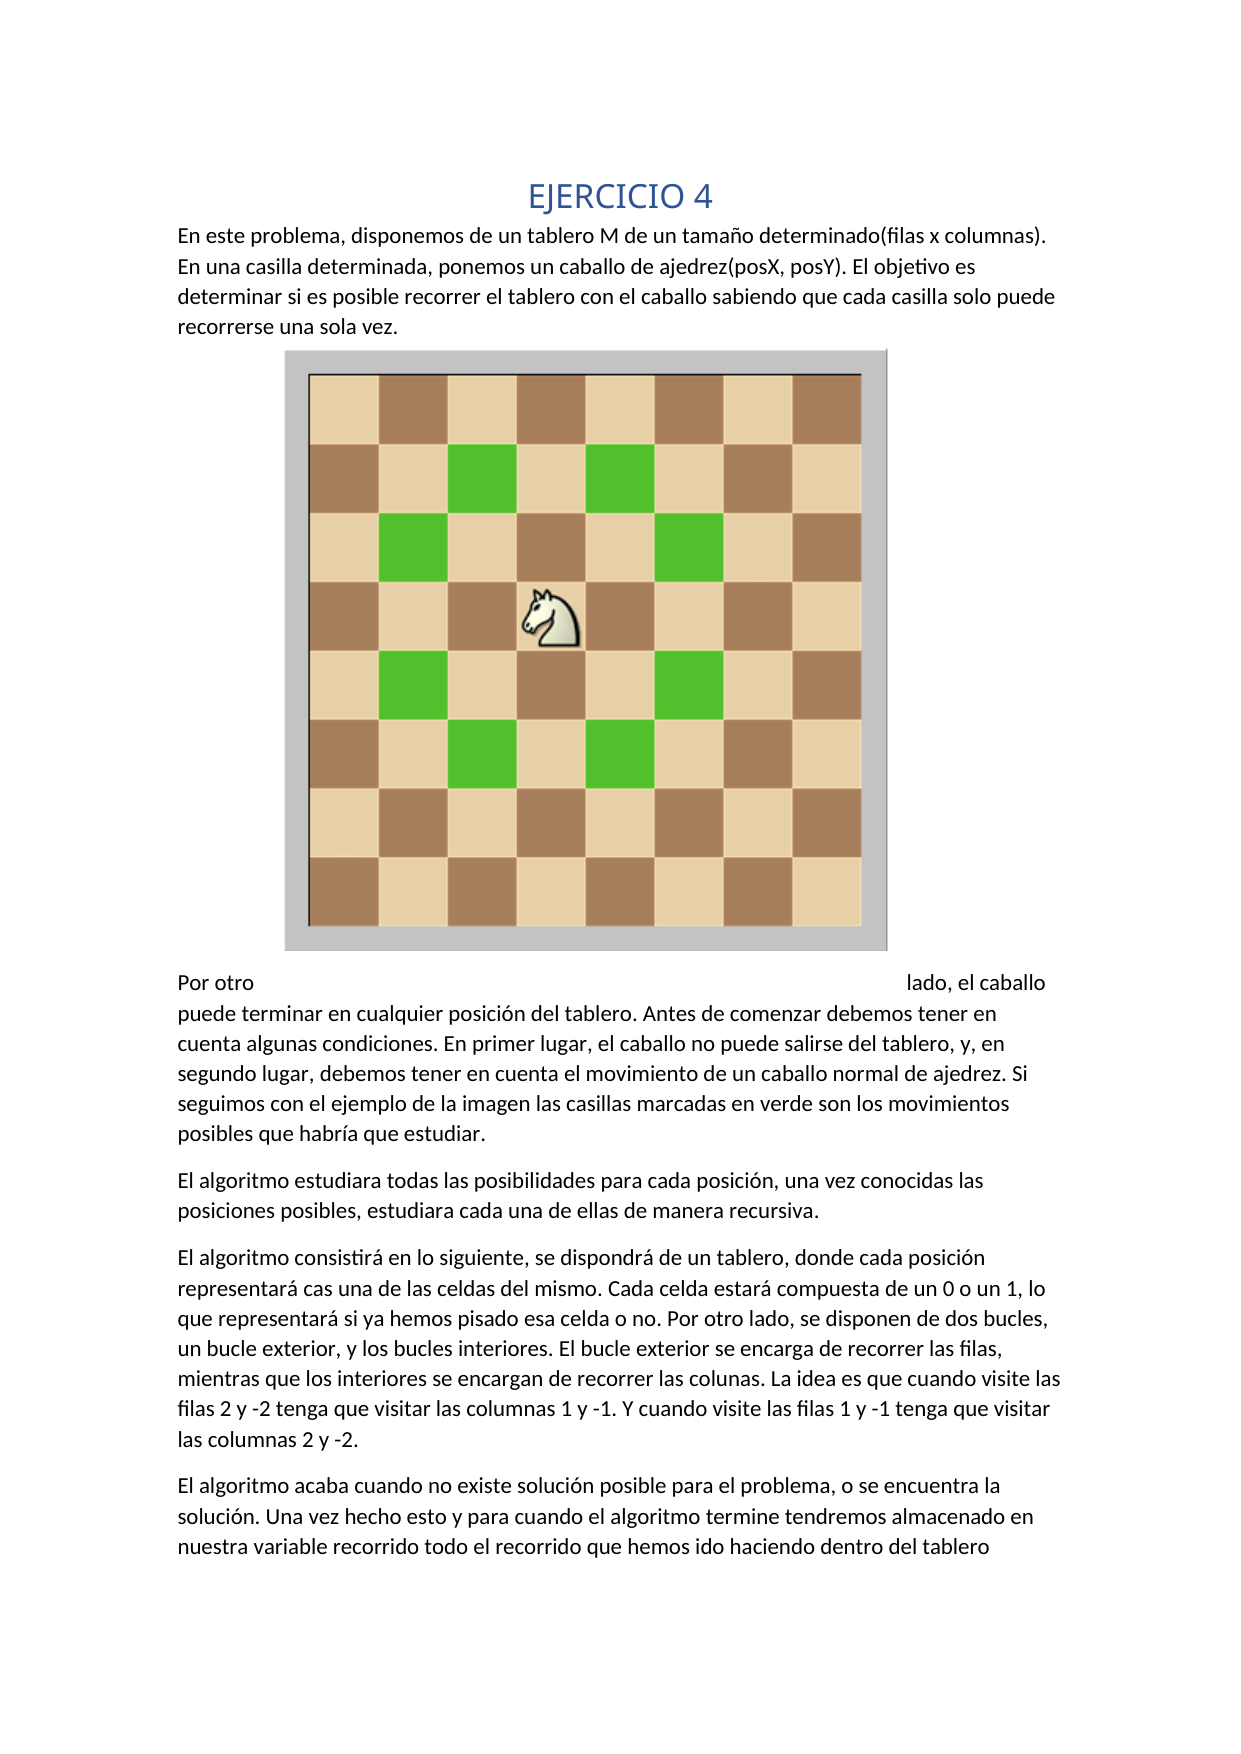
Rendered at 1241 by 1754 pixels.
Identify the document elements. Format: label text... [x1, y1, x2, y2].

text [177, 1472, 1063, 1560]
subtitle EJERCICIO 4 [177, 173, 1063, 218]
text El algoritmo consistirá en lo siguiente, se dispondrá de un tablero, donde cada posición representará cas una de las celdas del mismo. Cada celda estará compuesta de un 0 o un 1, lo que representará si ya hemos pisado esa celda o no. Por otro lado, se disponen de dos bucles, un bucle exterior, y los bucles interiores. El bucle exterior se encarga de recorrer las filas, mientras que los interiores se encargan de recorrer las colunas. La idea es que cuando visite las filas 2 y -2 tenga que visitar las columnas 1 y -1. Y cuando visite las filas 1 y -1 tenga que visitar las columnas 2 y -2. [177, 1243, 1063, 1453]
picture [282, 346, 888, 951]
text En este problema, disponemos de un tablero M de un tamaño determinado(filas x columnas). En una casilla determinada, ponemos un caballo de ajedrez(posX, posY). El objetivo es determinar si es posible recorrer el tablero con el caballo sabiendo que cada casilla solo puede recorrerse una sola vez. [177, 222, 1063, 340]
text El algoritmo estudiara todas las posibilidades para cada posición, una vez conocidas las posiciones posibles, estudiara cada una de ellas de manera recursiva. [177, 1166, 1063, 1224]
text Por otro lado, el caballo puede terminar en cualquier posición del tablero. Antes de comenzar debemos tener en cuenta algunas condiciones. En primer lugar, el caballo no puede salirse del tablero, y, en segundo lugar, debemos tener en cuenta el movimiento de un caballo normal de ajedrez. Si seguimos con el ejemplo de la imagen las casillas marcadas en verde son los movimientos posibles que habría que estudiar. [177, 968, 1063, 1147]
